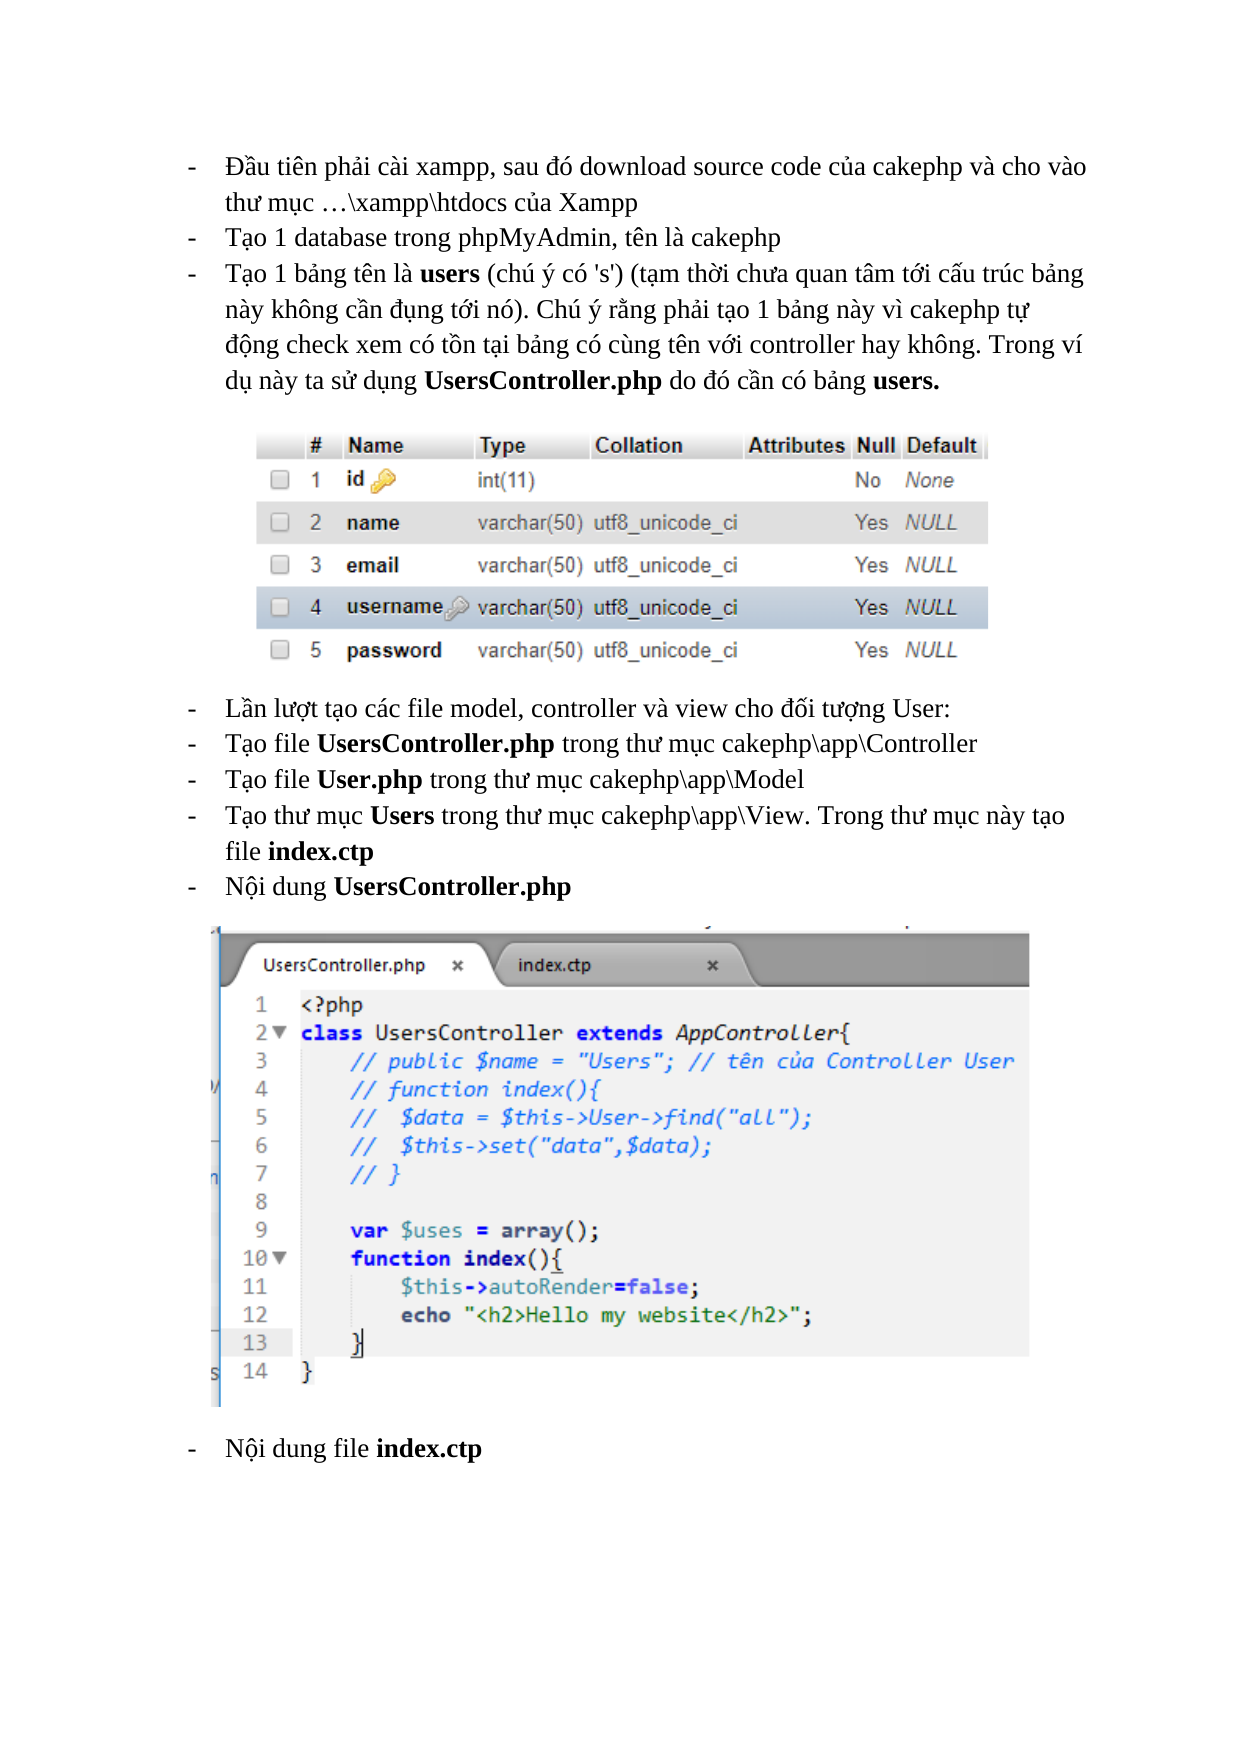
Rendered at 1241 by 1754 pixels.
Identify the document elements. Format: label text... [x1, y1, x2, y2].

list Tạo file User.php trong thư mục cakephp\app\Model [187, 763, 1090, 794]
list Tạo 1 bảng tên là users (chú ý có 's') (tạm thời chưa quan tâm tới cấu trúc bảng này không cần đụng tới nó). Chú ý rằng phải tạo 1 bảng này vì cakephp tự động check xem có tồn tại bảng có cùng tên với controller hay không. Trong ví dụ này ta sử dụng UsersController.php do đó cần có bảng users. [187, 257, 1090, 396]
picture [252, 421, 989, 667]
list Nội dung file index.ctp [187, 1432, 1090, 1463]
list Tạo thư mục Users trong thư mục cakephp\app\View. Trong thư mục này tạo file index.ctp [187, 799, 1090, 866]
list Nội dung UsersController.php [187, 870, 1090, 901]
list Tạo 1 database trong phpMyAdmin, tên là cakephp [187, 221, 1090, 253]
list Đầu tiên phải cài xampp, sau đó download source code của cakephp và cho vào thư mục …\xampp\htdocs của Xampp [187, 150, 1090, 217]
list Lần lượt tạo các file model, controller và view cho đối tượng User: [187, 692, 1090, 723]
picture [210, 926, 1030, 1407]
list Tạo file UsersController.php trong thư mục cakephp\app\Controller [187, 727, 1090, 758]
